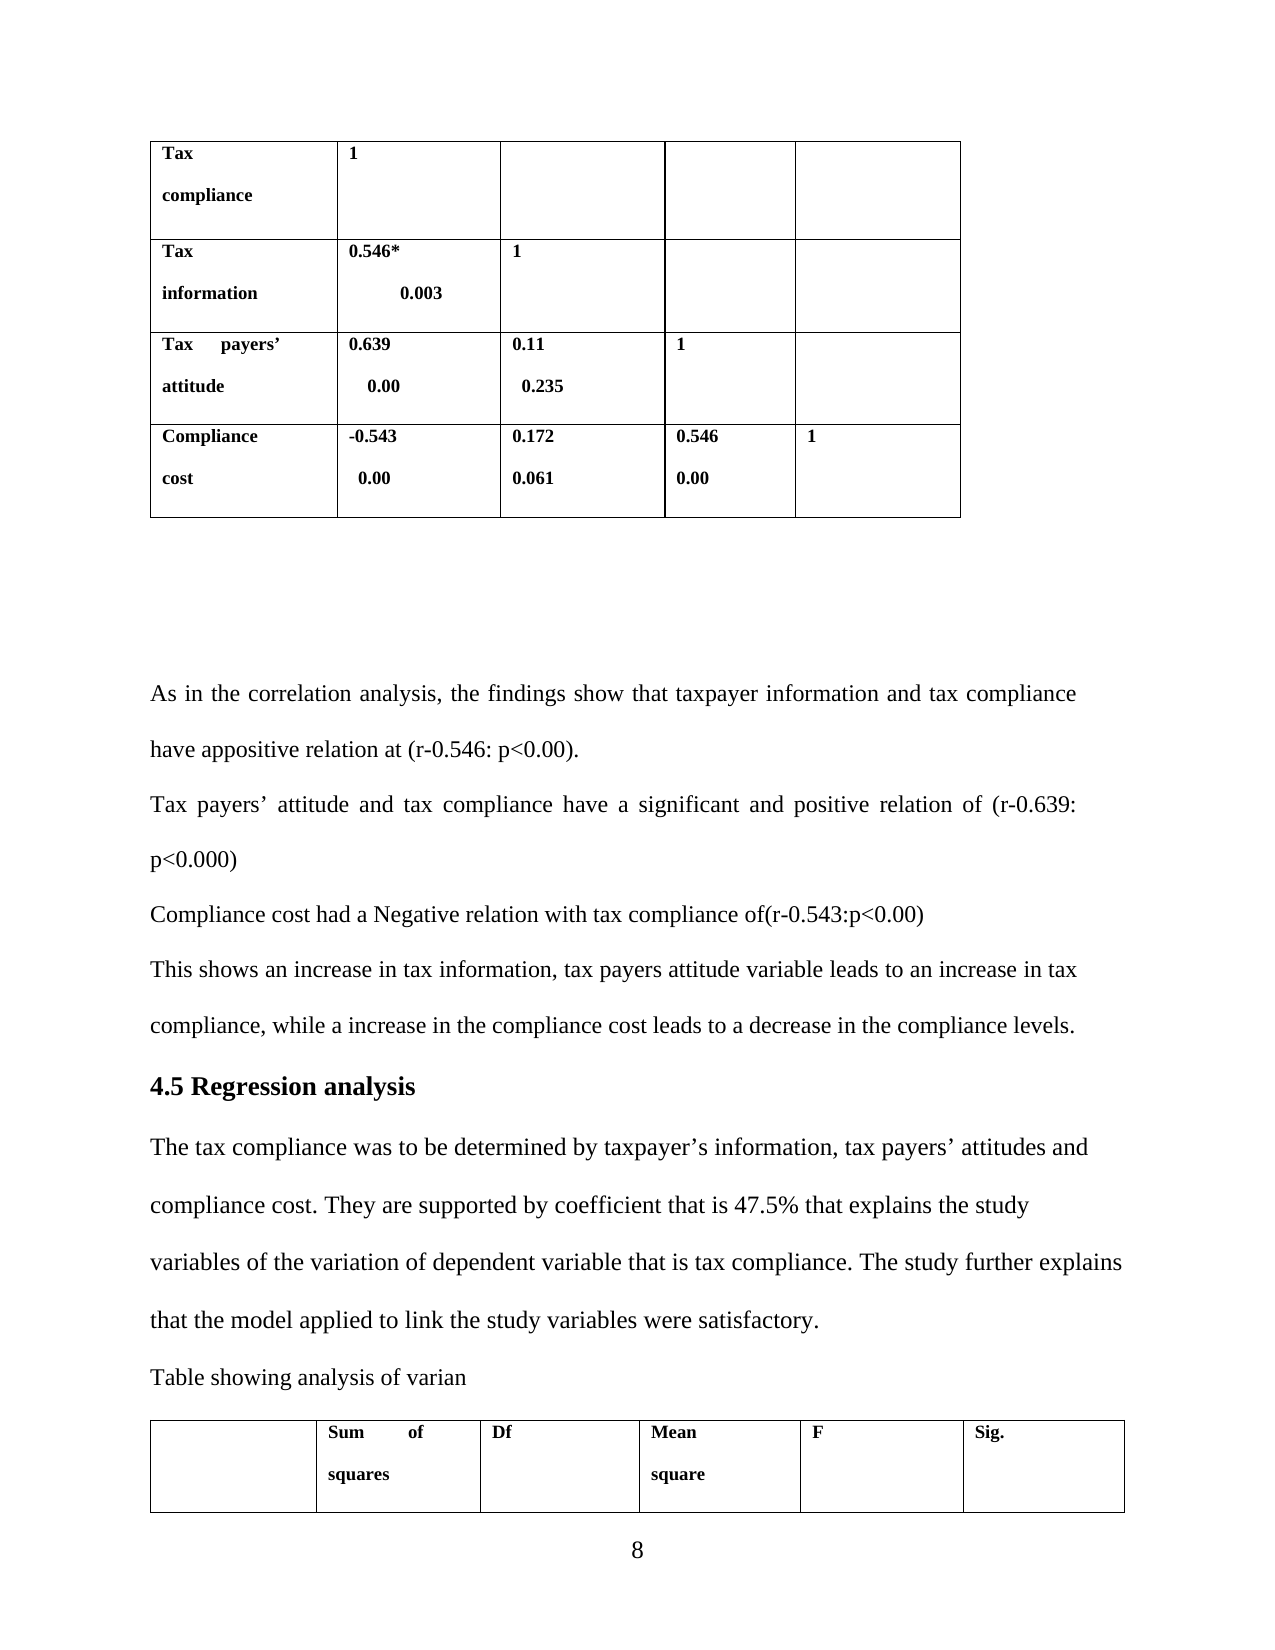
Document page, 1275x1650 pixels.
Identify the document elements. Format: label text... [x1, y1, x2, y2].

table_cell 1 [501, 240, 664, 332]
table_cell Tax information [151, 240, 337, 332]
text Table showing analysis of varian Table x [150, 1362, 1125, 1391]
table_cell 0.172 0.061 [501, 425, 664, 517]
table_header Sig. [964, 1421, 1124, 1512]
table_cell 1 [666, 333, 795, 424]
text As in the correlation analysis, the findings show that taxpayer information and tax compliance have appositive relation at (r-0.546: p<0.00). [150, 679, 1078, 762]
table_cell [796, 240, 960, 332]
table_cell 1 [796, 425, 960, 517]
table_cell [666, 240, 795, 332]
table_cell Compliance cost [151, 425, 337, 517]
table_header Df [481, 1421, 639, 1512]
text This shows an increase in tax information, tax payers attitude variable leads to an increase in tax compliance, while a increase in the compliance cost leads to a decrease in the compliance levels. [150, 955, 1079, 1038]
table_header Mean square [640, 1421, 800, 1512]
table_cell -0.543 0.00 [338, 425, 500, 517]
text Compliance cost had a Negative relation with tax compliance of(r-0.543:p<0.00) [150, 900, 1078, 928]
table_cell [501, 142, 664, 239]
text Tax payers’ attitude and tax compliance have a significant and positive relation of (r-0.639: p<0.000) [150, 790, 1078, 873]
table_cell Tax payers’ attitude [151, 333, 337, 424]
table_cell 0.11 0.235 [501, 333, 664, 424]
text The tax compliance was to be determined by taxpayer’s information, tax payers’ attitudes and compliance cost. They are supported by coefficient that is 47.5% that explains the study variables of the variation of dependent variable that is tax compliance. The study further explains that the model applied to link the study variables were satisfactory. [150, 1132, 1125, 1333]
table_cell 0.639 0.00 [338, 333, 500, 424]
table_cell [796, 142, 960, 239]
table_cell Tax compliance [151, 142, 337, 239]
table_cell [796, 333, 960, 424]
table_header F [801, 1421, 963, 1512]
table_cell 0.546* 0.003 [338, 240, 500, 332]
subtitle 4.5 Regression analysis [150, 1070, 1125, 1101]
table_cell 0.546 0.00 [666, 425, 795, 517]
table_header Sum of squares [317, 1421, 480, 1512]
table_header [151, 1421, 316, 1512]
table_cell 1 [338, 142, 500, 239]
table_cell [666, 142, 795, 239]
